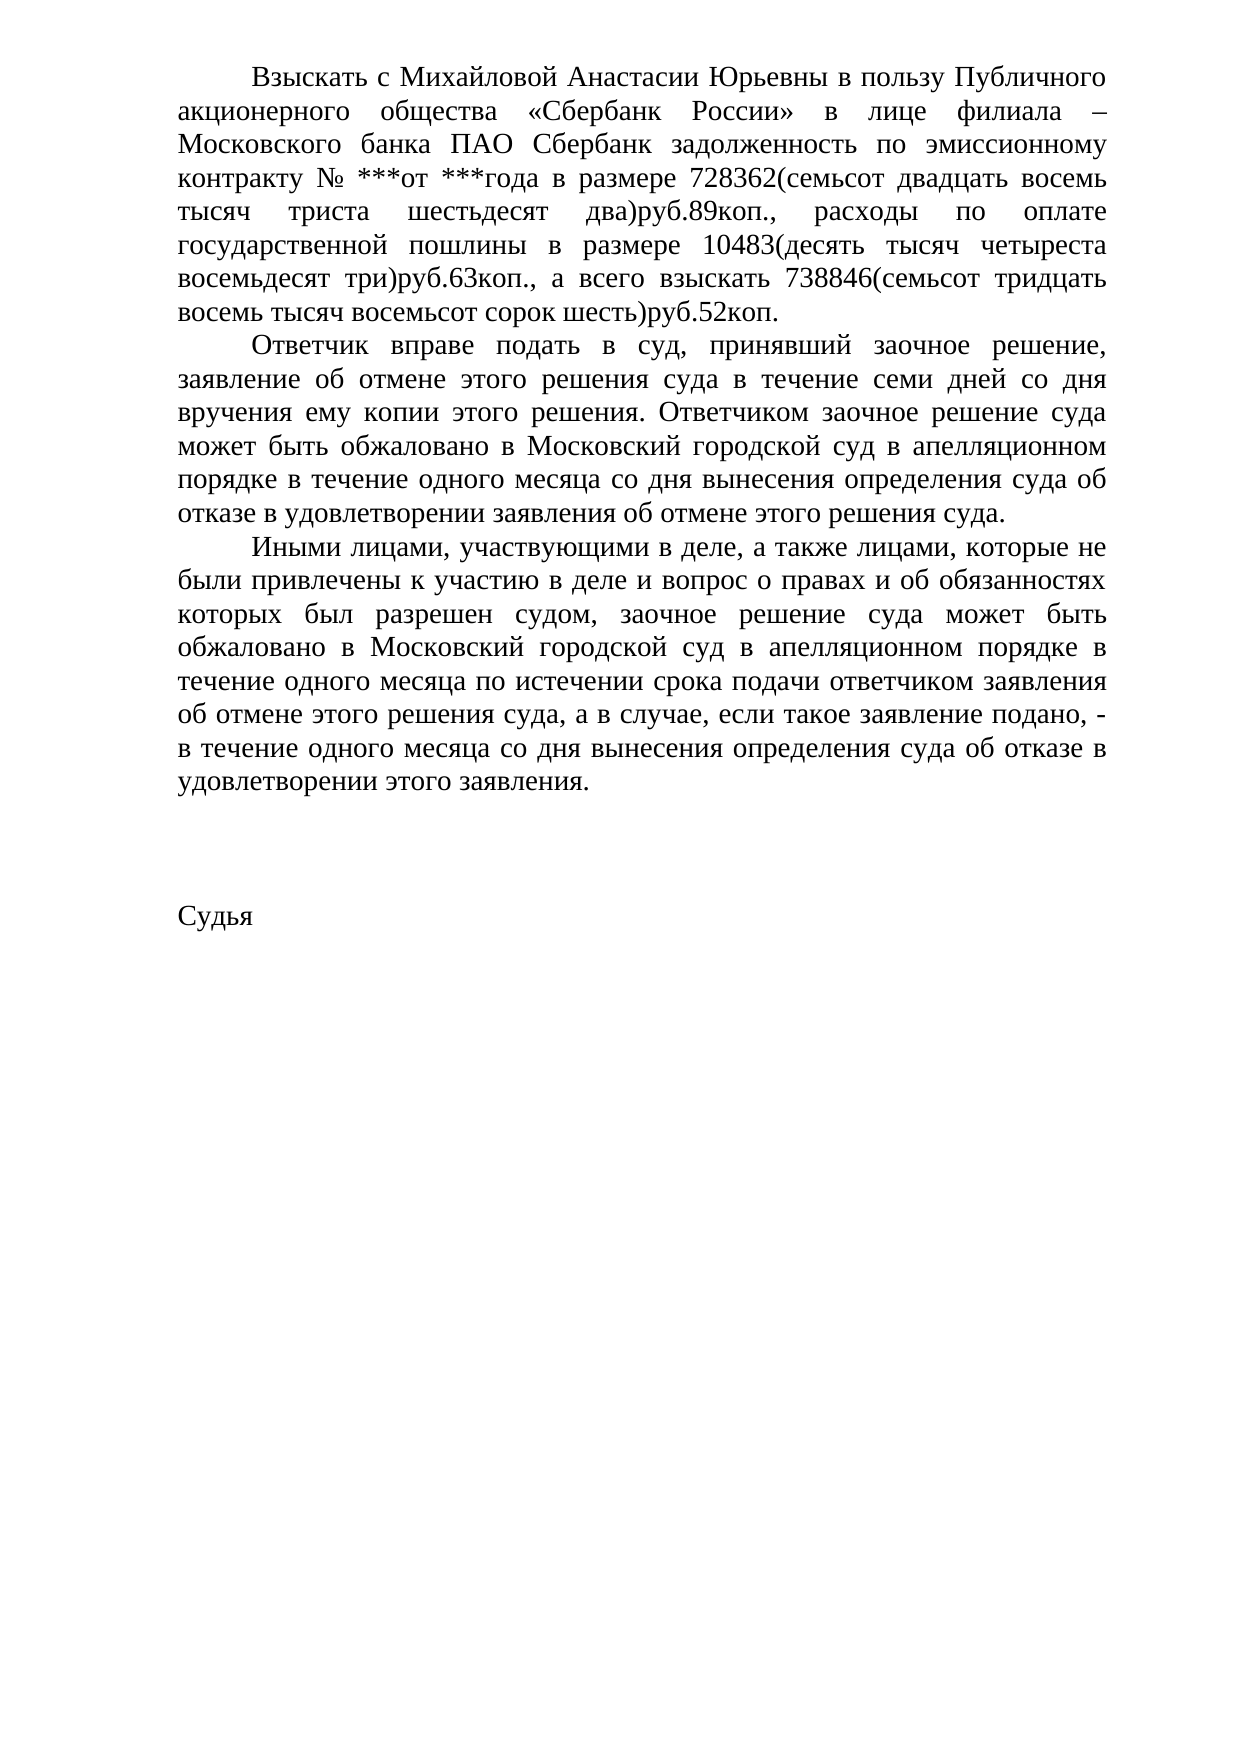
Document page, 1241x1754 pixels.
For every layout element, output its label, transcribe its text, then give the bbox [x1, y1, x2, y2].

text Взыскать с Михайловой Анастасии Юрьевны в пользу Публичного акционерного общества «Сбербанк России» в лице филиала – Московского банка ПАО Сбербанк задолженность по эмиссионному контракту № ***от ***года в размере 728362(семьсот двадцать восемь тысяч триста шестьдесят два)руб.89коп., расходы по оплате государственной пошлины в размере 10483(десять тысяч четыреста восемьдесят три)руб.63коп., а всего взыскать 738846(семьсот тридцать восемь тысяч восемьсот сорок шесть)руб.52коп. [177, 59, 1107, 327]
text Иными лицами, участвующими в деле, а также лицами, которые не были привлечены к участию в деле и вопрос о правах и об обязанностях которых был разрешен судом, заочное решение суда может быть обжаловано в Московский городской суд в апелляционном порядке в течение одного месяца по истечении срока подачи ответчиком заявления об отмене этого решения суда, а в случае, если такое заявление подано, - в течение одного месяца со дня вынесения определения суда об отказе в удовлетворении этого заявления. [177, 529, 1107, 797]
text Ответчик вправе подать в суд, принявший заочное решение, заявление об отмене этого решения суда в течение семи дней со дня вручения ему копии этого решения. Ответчиком заочное решение суда может быть обжаловано в Московский городской суд в апелляционном порядке в течение одного месяца со дня вынесения определения суда об отказе в удовлетворении заявления об отмене этого решения суда. [177, 327, 1107, 529]
subtitle Судья [177, 898, 1107, 931]
